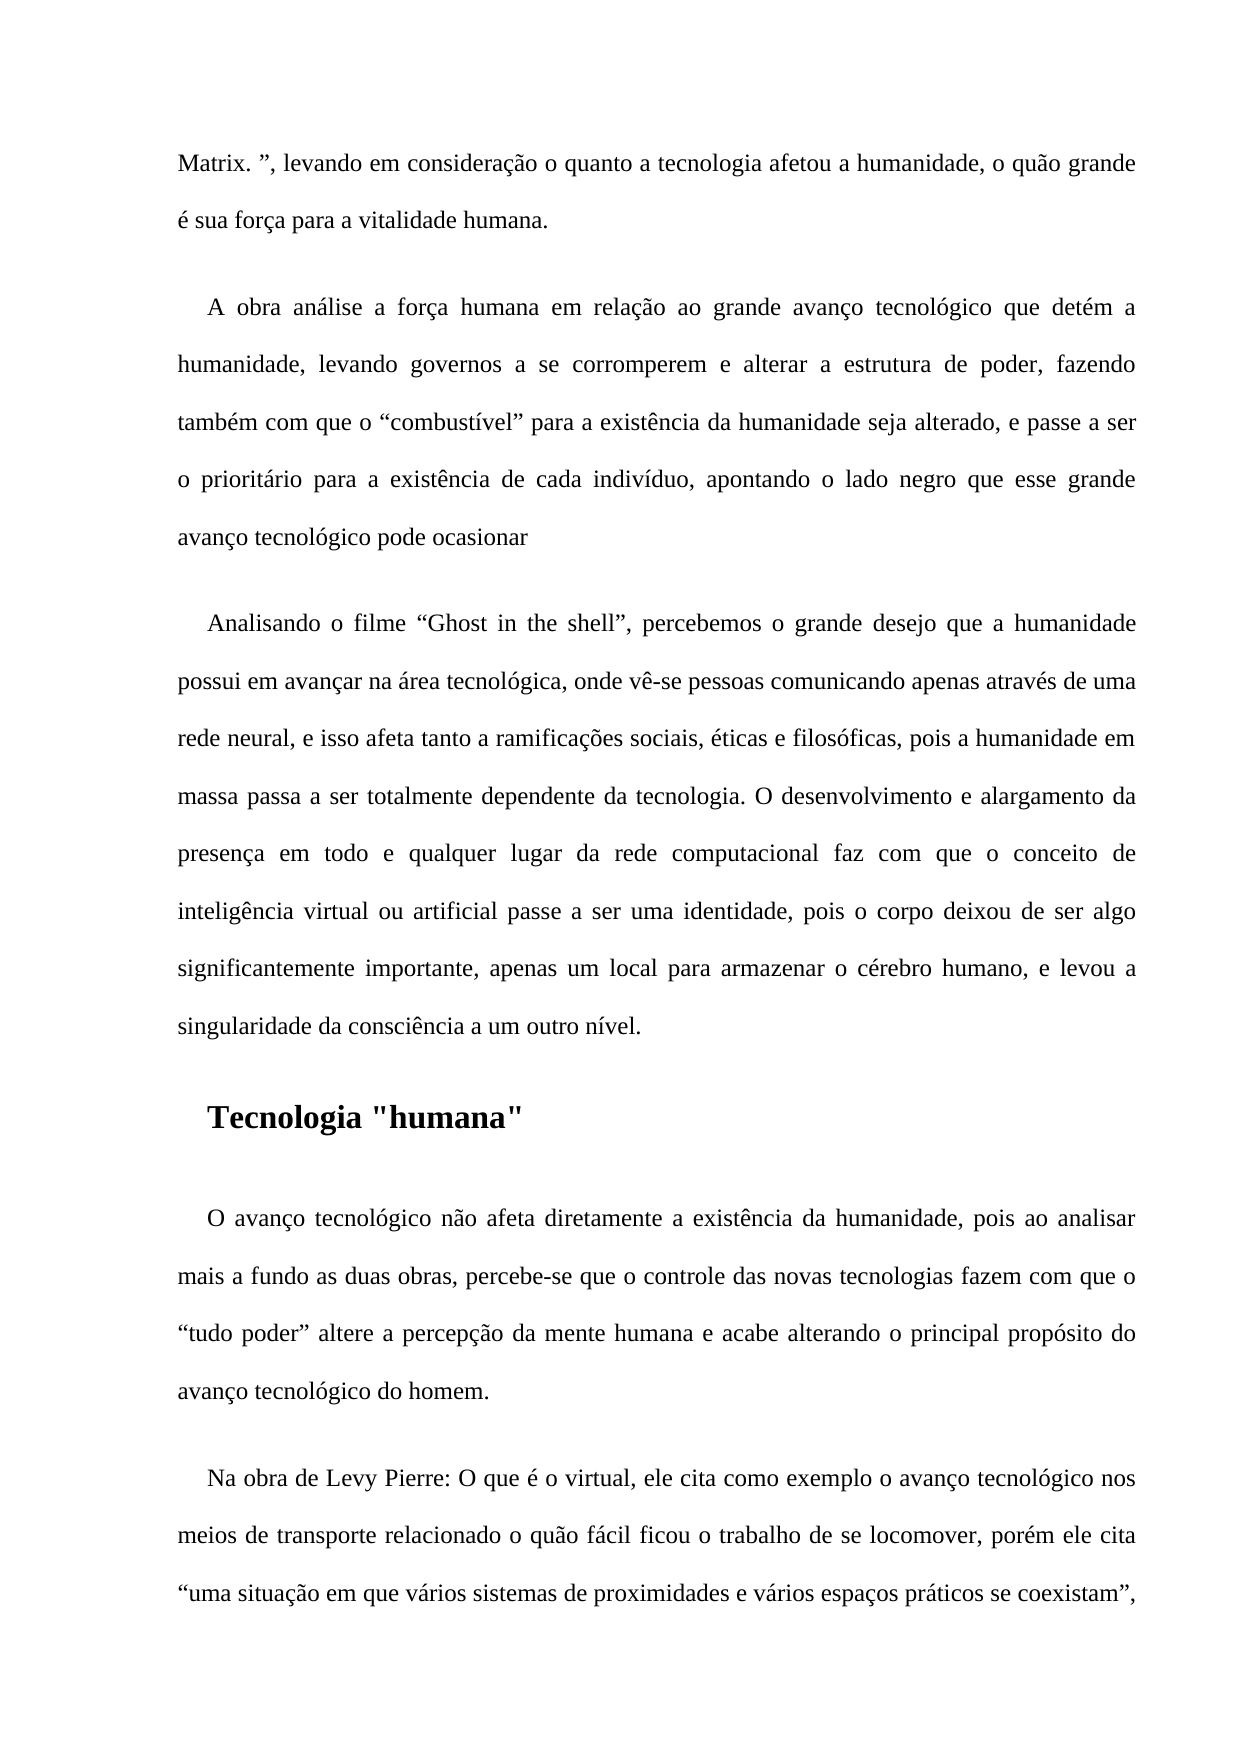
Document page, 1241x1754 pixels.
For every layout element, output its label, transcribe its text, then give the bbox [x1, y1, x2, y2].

text O avanço tecnológico não afeta diretamente a existência da humanidade, pois ao analisar mais a fundo as duas obras, percebe-se que o controle das novas tecnologias fazem com que o “tudo poder” altere a percepção da mente humana e acabe alterando o principal propósito do avanço tecnológico do homem. [177, 1203, 1137, 1405]
text A obra análise a força humana em relação ao grande avanço tecnológico que detém a humanidade, levando governos a se corromperem e alterar a estrutura de poder, fazendo também com que o “combustível” para a existência da humanidade seja alterado, e passe a ser o prioritário para a existência de cada indivíduo, apontando o lado negro que esse grande avanço tecnológico pode ocasionar [177, 292, 1137, 551]
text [177, 1463, 1137, 1606]
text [177, 148, 1137, 234]
text Tecnologia "humana" [177, 1098, 1063, 1136]
text Analisando o filme “Ghost in the shell”, percebemos o grande desejo que a humanidade possui em avançar na área tecnológica, onde vê-se pessoas comunicando apenas através de uma rede neural, e isso afeta tanto a ramificações sociais, éticas e filosóficas, pois a humanidade em massa passa a ser totalmente dependente da tecnologia. O desenvolvimento e alargamento da presença em todo e qualquer lugar da rede computacional faz com que o conceito de inteligência virtual ou artificial passe a ser uma identidade, pois o corpo deixou de ser algo significantemente importante, apenas um local para armazenar o cérebro humano, e levou a singularidade da consciência a um outro nível. [177, 608, 1137, 1040]
